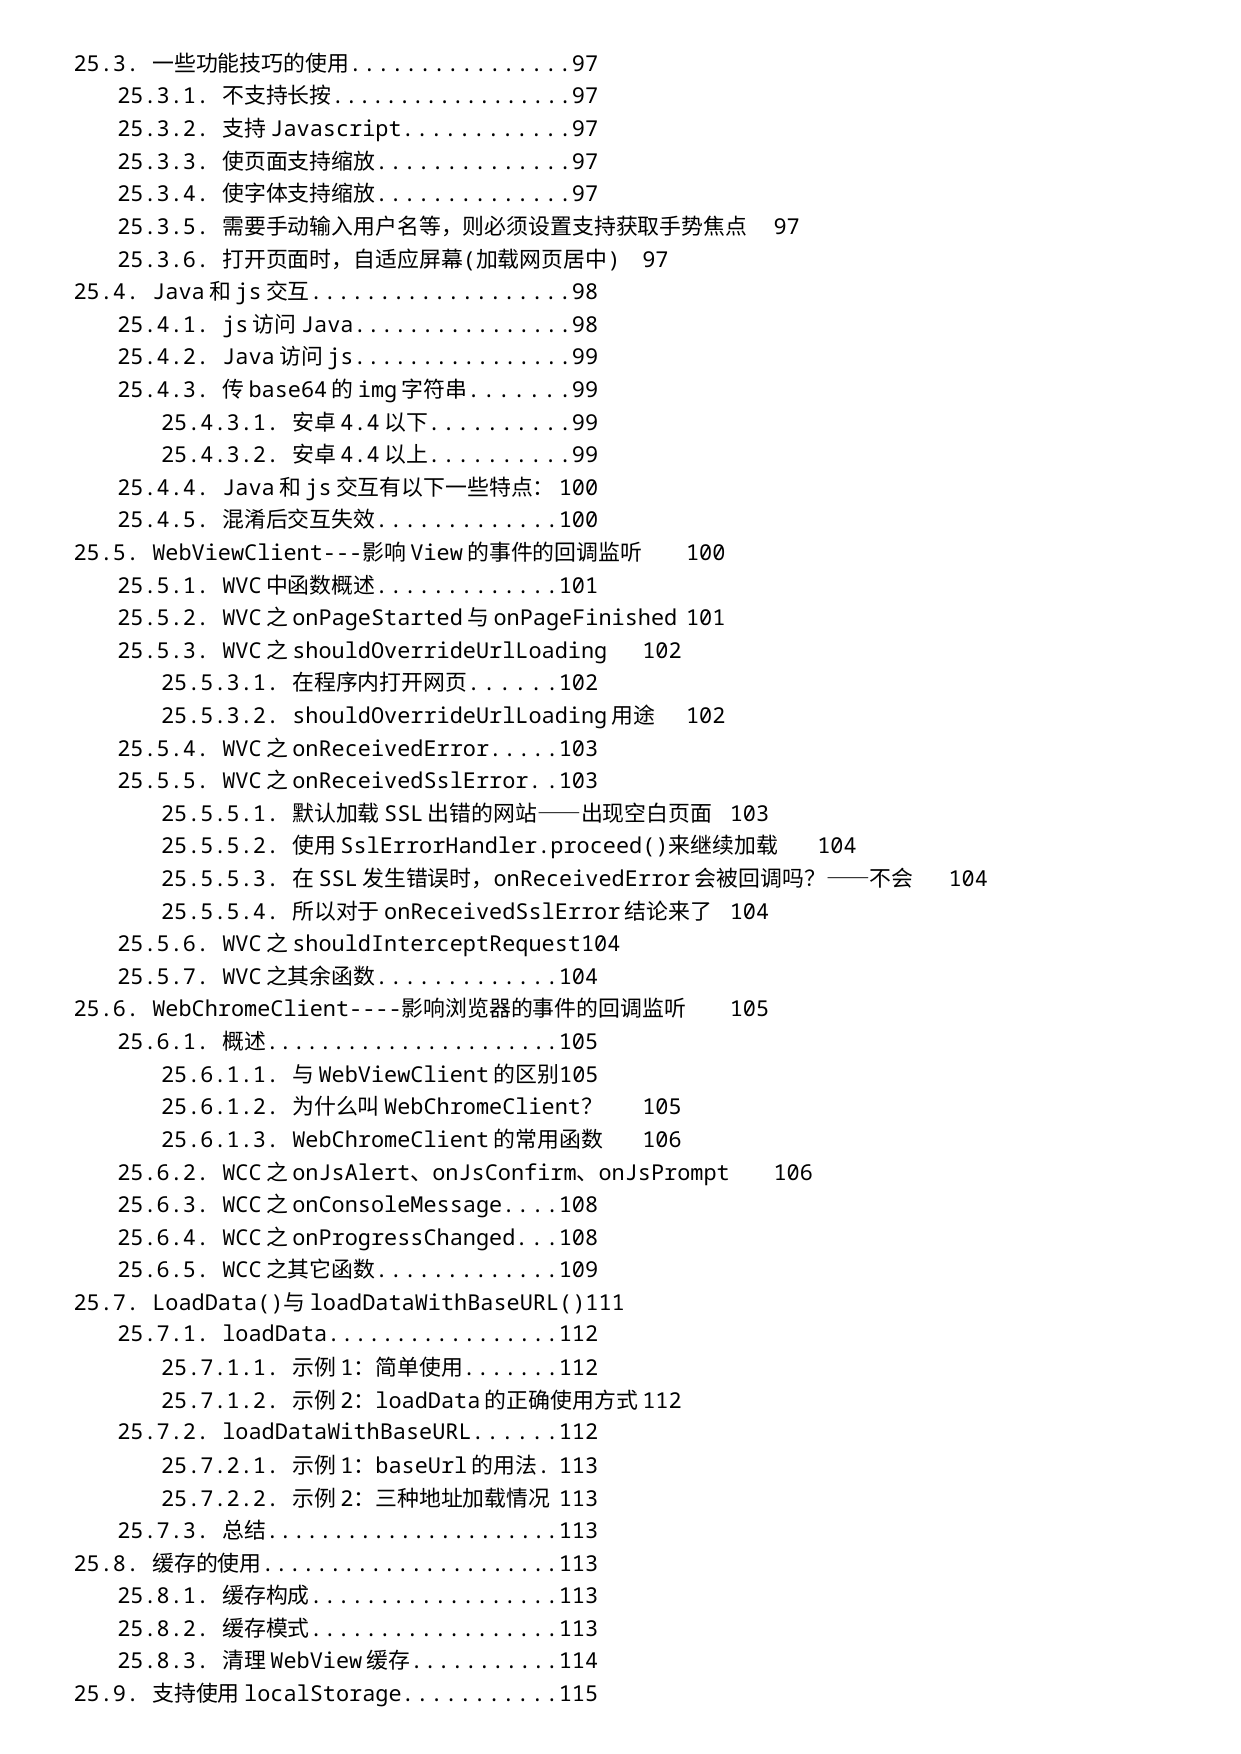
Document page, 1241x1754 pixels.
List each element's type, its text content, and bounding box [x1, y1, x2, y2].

text 25.8.1. 缓存构成 113 [117, 1578, 1211, 1611]
text 25.7.2.2. 示例2：三种地址加载情况 113 [161, 1480, 1211, 1513]
text 25.5.4. WVC之onReceivedError 103 [117, 730, 1211, 763]
text 25.4. Java和js交互 98 [73, 274, 1211, 306]
text 25.8.3. 清理WebView缓存 114 [117, 1643, 1211, 1676]
text 25.5.5.2. 使用SslErrorHandler.proceed()来继续加载 104 [161, 828, 1211, 861]
text 25.5.7. WVC之其余函数 104 [117, 958, 1211, 991]
text 25.3.1. 不支持长按 97 [117, 78, 1211, 111]
text 25.5.6. WVC之shouldInterceptRequest 104 [117, 926, 1211, 958]
text 25.7. LoadData()与loadDataWithBaseURL() 111 [73, 1284, 1211, 1317]
text 25.4.5. 混淆后交互失效 100 [117, 502, 1211, 534]
text 25.6.5. WCC之其它函数 109 [117, 1252, 1211, 1284]
text 25.4.2. Java访问js 99 [117, 339, 1211, 372]
text 25.5.2. WVC之onPageStarted与onPageFinished 101 [117, 600, 1211, 632]
text 25.9. 支持使用localStorage 115 [73, 1676, 1211, 1708]
text 25.6. WebChromeClient----影响浏览器的事件的回调监听 105 [73, 991, 1211, 1024]
text 25.3.6. 打开页面时，自适应屏幕(加载网页居中) 97 [117, 241, 1211, 274]
text 25.5.1. WVC中函数概述 101 [117, 567, 1211, 600]
text 25.6.1.3. WebChromeClient的常用函数 106 [161, 1121, 1211, 1154]
text 25.5.5.3. 在SSL发生错误时，onReceivedError会被回调吗？——不会 104 [161, 861, 1211, 893]
text 25.6.3. WCC之onConsoleMessage 108 [117, 1187, 1211, 1219]
text 25.5.3.2. shouldOverrideUrlLoading用途 102 [161, 698, 1211, 730]
text 25.5.5.1. 默认加载SSL出错的网站——出现空白页面 103 [161, 795, 1211, 828]
text 25.7.1.1. 示例1：简单使用 112 [161, 1350, 1211, 1382]
text 25.6.2. WCC之onJsAlert、onJsConfirm、onJsPrompt 106 [117, 1154, 1211, 1187]
text 25.6.1.1. 与WebViewClient的区别 105 [161, 1056, 1211, 1089]
text 25.8. 缓存的使用 113 [73, 1545, 1211, 1578]
text 25.6.1.2. 为什么叫WebChromeClient？ 105 [161, 1089, 1211, 1121]
text 25.5.5. WVC之onReceivedSslError 103 [117, 763, 1211, 795]
text 25.5.3. WVC之shouldOverrideUrlLoading 102 [117, 632, 1211, 665]
text 25.7.2.1. 示例1：baseUrl的用法 113 [161, 1447, 1211, 1480]
text 25.4.3.1. 安卓4.4以下 99 [161, 404, 1211, 437]
text 25.3.3. 使页面支持缩放 97 [117, 143, 1211, 176]
text 25.3.5. 需要手动输入用户名等，则必须设置支持获取手势焦点 97 [117, 208, 1211, 241]
text 25.5.3.1. 在程序内打开网页 102 [161, 665, 1211, 698]
text 25.4.3.2. 安卓4.4以上 99 [161, 437, 1211, 469]
text 25.7.3. 总结 113 [117, 1513, 1211, 1545]
text 25.4.3. 传base64的img字符串 99 [117, 372, 1211, 404]
text 25.5. WebViewClient---影响View的事件的回调监听 100 [73, 534, 1211, 567]
text 25.7.1.2. 示例2：loadData的正确使用方式 112 [161, 1382, 1211, 1415]
text 25.4.4. Java和js交互有以下一些特点： 100 [117, 469, 1211, 502]
text 25.3.4. 使字体支持缩放 97 [117, 176, 1211, 208]
text 25.3.2. 支持Javascript 97 [117, 111, 1211, 143]
text 25.3. 一些功能技巧的使用 97 [73, 46, 1211, 78]
text 25.6.4. WCC之onProgressChanged 108 [117, 1219, 1211, 1252]
text 25.8.2. 缓存模式 113 [117, 1611, 1211, 1643]
text 25.4.1. js访问Java 98 [117, 306, 1211, 339]
text 25.7.1. loadData 112 [117, 1317, 1211, 1350]
text 25.7.2. loadDataWithBaseURL 112 [117, 1415, 1211, 1447]
text 25.5.5.4. 所以对于onReceivedSslError结论来了 104 [161, 893, 1211, 926]
text 25.6.1. 概述 105 [117, 1024, 1211, 1056]
